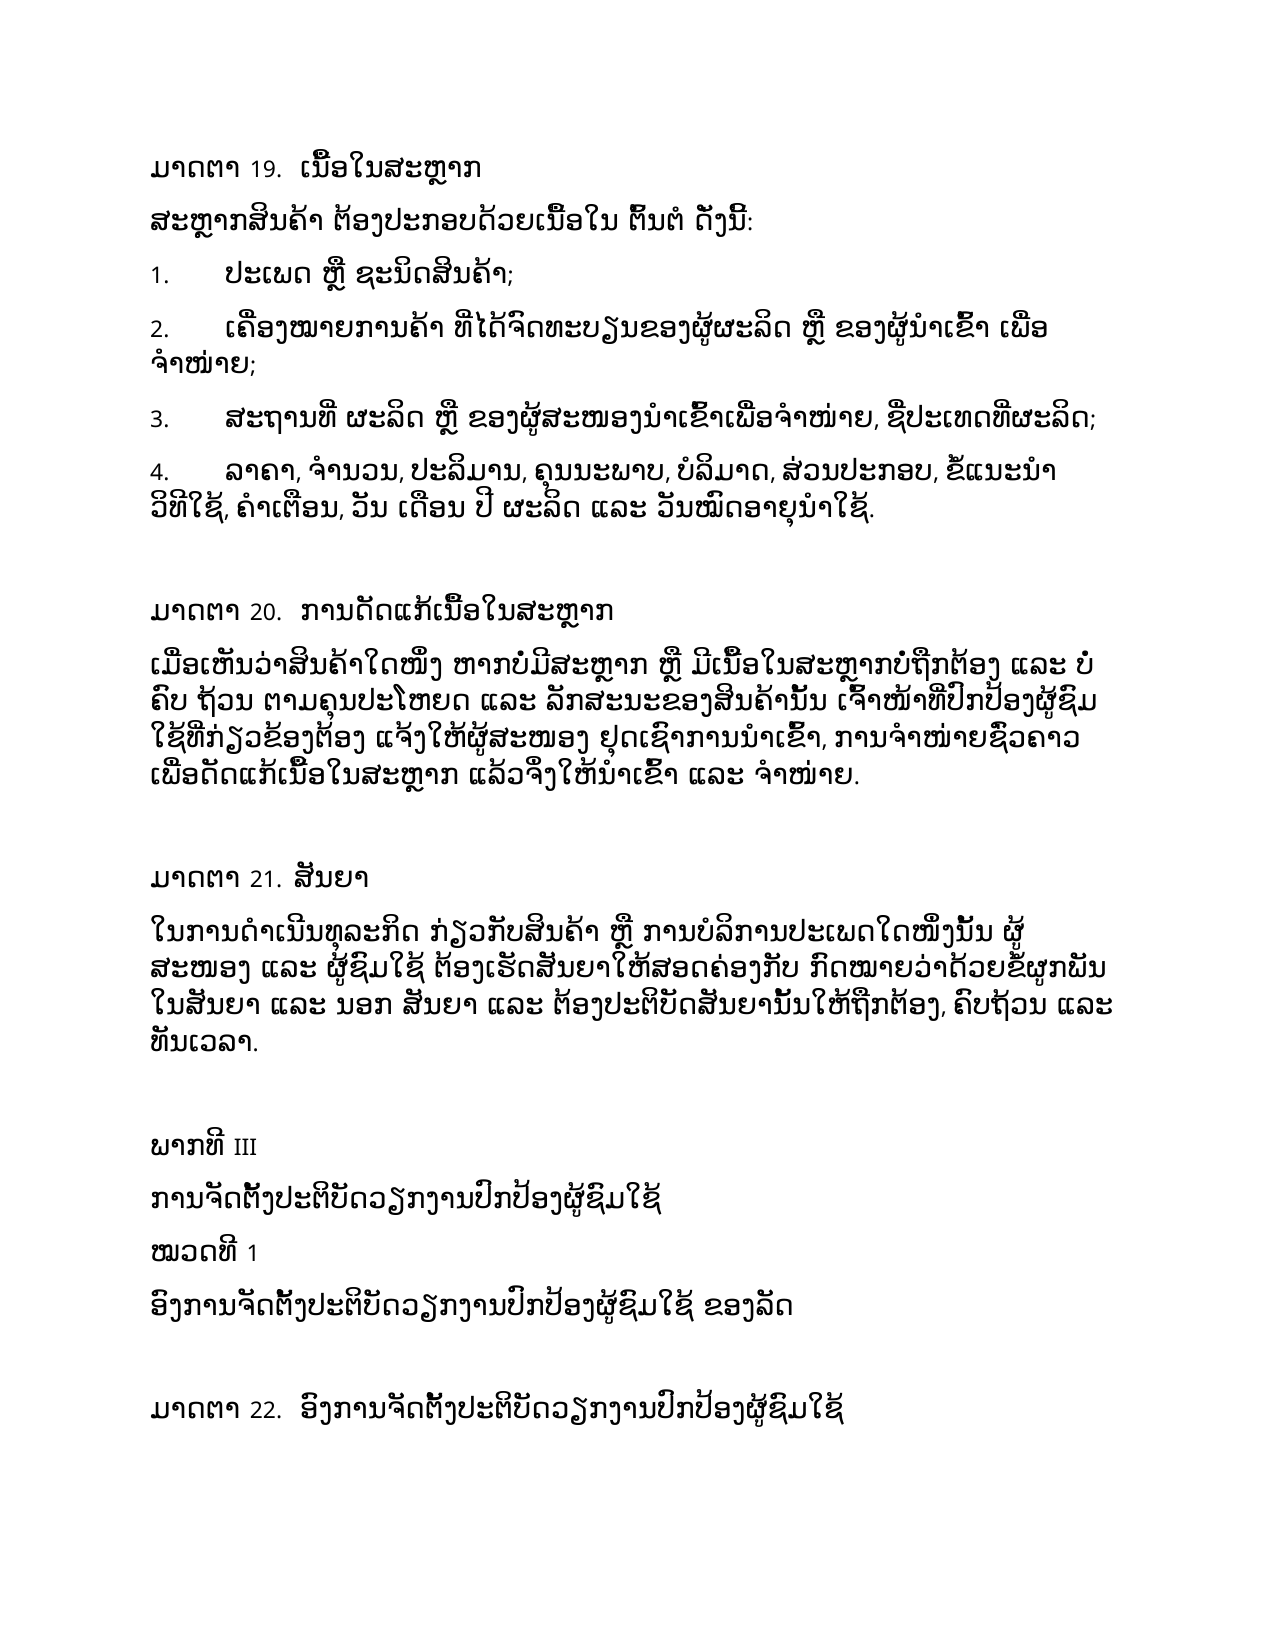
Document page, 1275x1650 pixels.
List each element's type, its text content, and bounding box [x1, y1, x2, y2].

text 2. ເຄື່ອງໝາຍການຄ້າ ທີ່ໄດ້ຈົດທະບຽນຂອງຜູ້ຜະລິດ ຫຼື ຂອງຜູ້ນຳເຂົ້າ ເພື່ອຈຳໜ່າຍ; [150, 310, 1125, 381]
text ມາດຕາ 19. ເນື້ອໃນສະຫຼາກ [150, 150, 1125, 184]
text ເມື່ອເຫັນວ່າສິນຄ້າໃດໜຶ່ງ ຫາກບໍ່ມີສະຫຼາກ ຫຼື ມີເນື້ອໃນສະຫຼາກບໍ່ຖືກຕ້ອງ ແລະ ບໍ່ຄົບ ຖ້ວນ ຕາມຄຸນປະໂຫຍດ ແລະ ລັກສະນະຂອງສິນຄ້ານັ້ນ ເຈົ້າໜ້າທີ່ປົກປ້ອງຜູ້ຊົມໃຊ້ທີ່ກ່ຽວຂ້ອງຕ້ອງ ແຈ້ງໃຫ້ຜູ້ສະໜອງ ຢຸດເຊົາການນຳເຂົ້າ, ການຈຳໜ່າຍຊົ່ວຄາວ ເພື່ອດັດແກ້ເນື້ອໃນສະຫຼາກ ແລ້ວຈຶ່ງໃຫ້ນຳເຂົ້າ ແລະ ຈຳໜ່າຍ. [150, 647, 1125, 791]
text ໃນການດຳເນີນທຸລະກິດ ກ່ຽວກັບສິນຄ້າ ຫຼື ການບໍລິການປະເພດໃດໜຶ່ງນັ້ນ ຜູ້ສະໜອງ ແລະ ຜູ້ຊົມໃຊ້ ຕ້ອງເຮັດສັນຍາໃຫ້ສອດຄ່ອງກັບ ກົດໝາຍວ່າດ້ວຍຂໍ້ຜູກພັນ ໃນສັນຍາ ແລະ ນອກ ສັນຍາ ແລະ ຕ້ອງປະຕິບັດສັນຍານັ້ນໃຫ້ຖືກຕ້ອງ, ຄົບຖ້ວນ ແລະ ທັນເວລາ. [150, 914, 1125, 1058]
text ສະຫຼາກສິນຄ້າ ຕ້ອງປະກອບດ້ວຍເນື້ອໃນ ຕົ້ນຕໍ ດັ່ງນີ້: [150, 203, 1125, 237]
text ມາດຕາ 22. ອົງການຈັດຕັ້ງປະຕິບັດວຽກງານປົກປ້ອງຜູ້ຊົມໃຊ້ [150, 1392, 1125, 1426]
text ອົງການຈັດຕັ້ງປະຕິບັດວຽກງານປົກປ້ອງຜູ້ຊົມໃຊ້ ຂອງລັດ [150, 1288, 1125, 1322]
text ໝວດທີ 1 [150, 1234, 1125, 1268]
text 3. ສະຖານທີ່ ຜະລິດ ຫຼື ຂອງຜູ້ສະໜອງນຳເຂົ້າເພື່ອຈຳໜ່າຍ, ຊື່ປະເທດທີ່ຜະລິດ; [150, 400, 1125, 434]
text ມາດຕາ 21. ສັນຍາ [150, 861, 1125, 895]
text 4. ລາຄາ, ຈຳນວນ, ປະລິມານ, ຄຸນນະພາບ, ບໍລິມາດ, ສ່ວນປະກອບ, ຂໍ້ແນະນຳວິທີໃຊ້, ຄຳເຕືອນ, ວັນ ເດືອນ ປີ ຜະລິດ ແລະ ວັນໝົດອາຍຸນຳໃຊ້. [150, 453, 1125, 524]
text ມາດຕາ 20. ການດັດແກ້ເນື້ອໃນສະຫຼາກ [150, 594, 1125, 628]
text ພາກທີ III [150, 1128, 1125, 1162]
text 1. ປະເພດ ຫຼື ຊະນິດສິນຄ້າ; [150, 257, 1125, 291]
text ການຈັດຕັ້ງປະຕິບັດວຽກງານປົກປ້ອງຜູ້ຊົມໃຊ້ [150, 1181, 1125, 1215]
